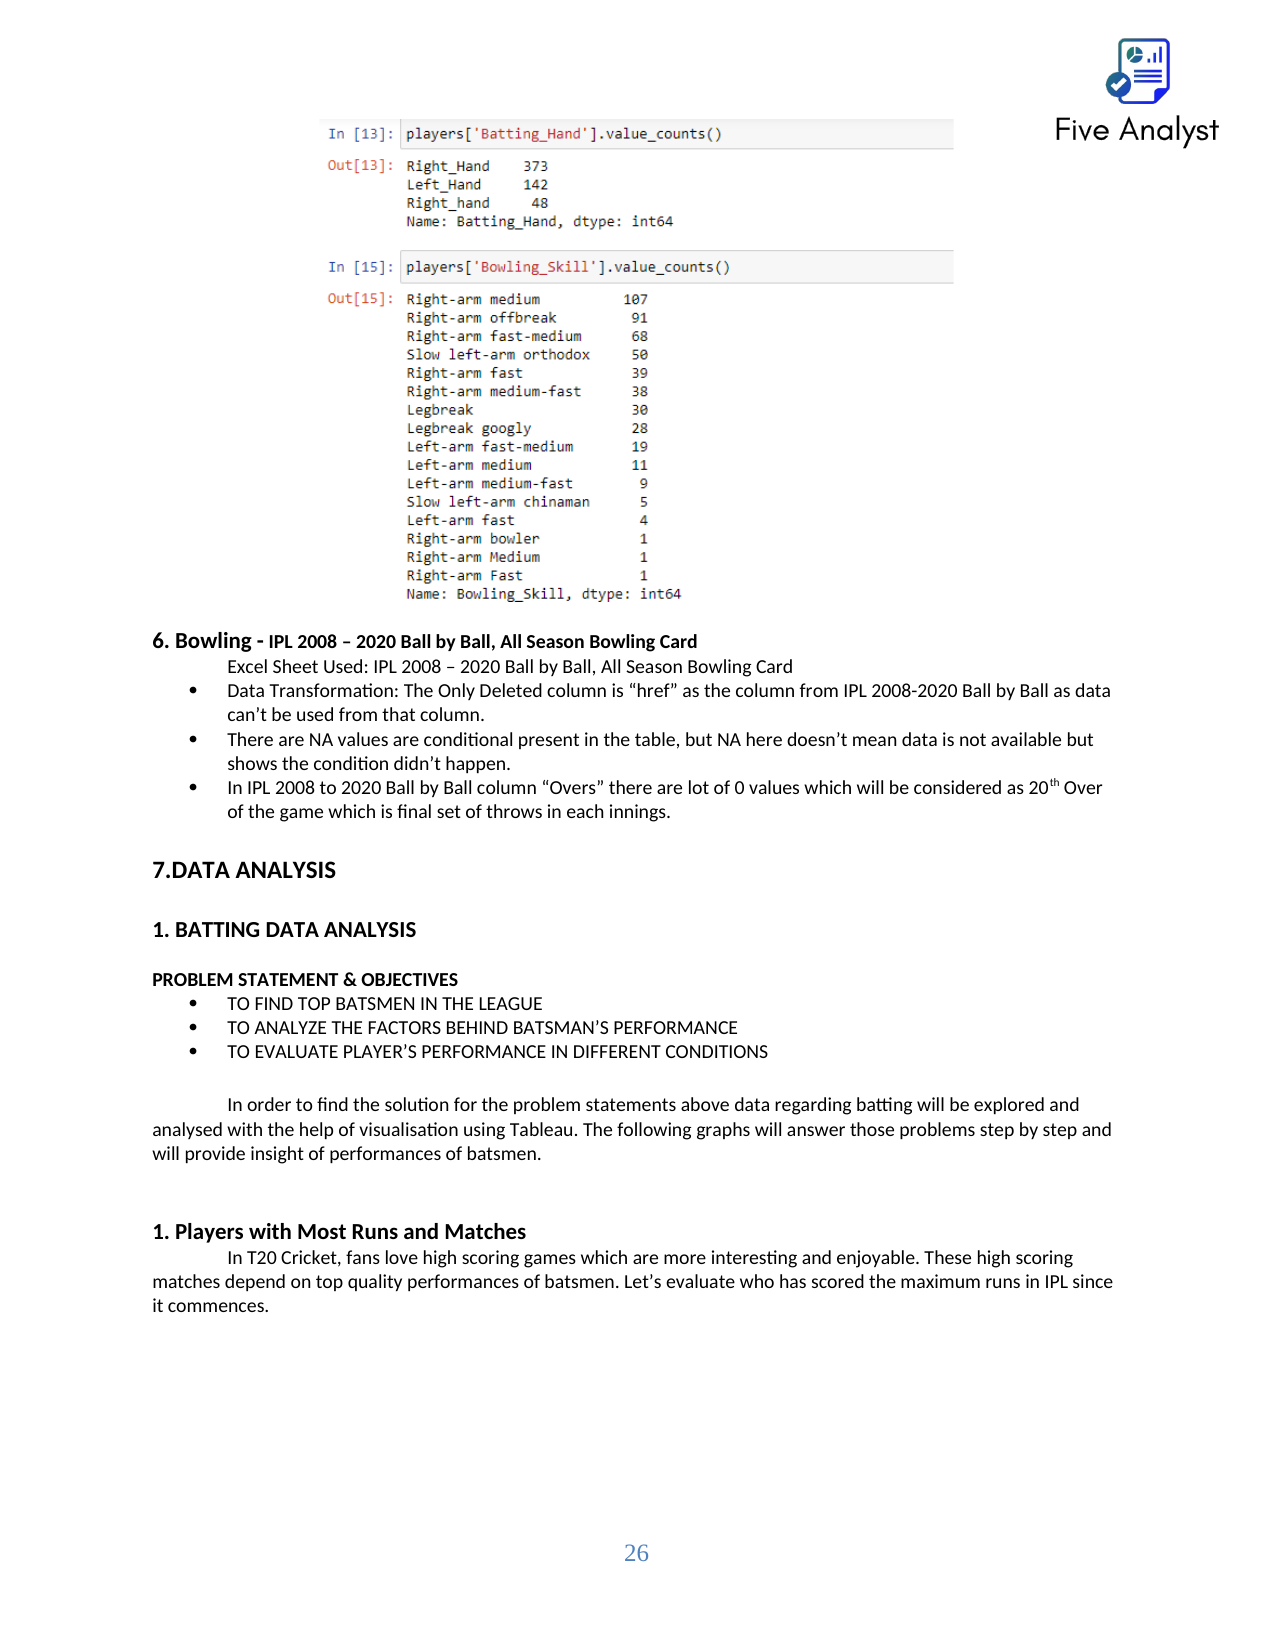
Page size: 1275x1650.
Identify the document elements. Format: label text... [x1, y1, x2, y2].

text Excel Sheet Used: IPL 2008 – 2020 Ball by Ball, All Season Bowling Card [152, 654, 1121, 678]
text PROBLEM STATEMENT & OBJECTIVES [152, 967, 1121, 991]
picture [319, 119, 954, 602]
list There are NA values are conditional present in the table, but NA here doesn’t mean data is not available but shows the condition didn’t happen. [189, 727, 1121, 775]
list TO FIND TOP BATSMEN IN THE LEAGUE [189, 991, 1121, 1016]
text 1. Players with Most Runs and Matches [152, 1217, 1121, 1245]
text 7.DATA ANALYSIS [152, 854, 1121, 884]
list Data Transformation: The Only Deleted column is “href” as the column from IPL 2008-2020 Ball by Ball as data can’t be used from that column. [189, 678, 1121, 727]
picture [1018, 2, 1266, 169]
text In order to find the solution for the problem statements above data regarding batting will be explored and analysed with the help of visualisation using Tableau. The following graphs will answer those problems step by step and will provide insight of performances of batsmen. [152, 1093, 1121, 1165]
text 1. BATTING DATA ANALYSIS [152, 915, 1121, 943]
list TO ANALYZE THE FACTORS BEHIND BATSMAN’S PERFORMANCE [189, 1016, 1121, 1040]
text In T20 Cricket, fans love high scoring games which are more interesting and enjoyable. These high scoring matches depend on top quality performances of batsmen. Let’s evaluate who has scored the maximum runs in IPL since it commences. [152, 1245, 1121, 1318]
list In IPL 2008 to 2020 Ball by Ball column “Overs” there are lot of 0 values which will be considered as 20th Over of the game which is final set of throws in each innings. [189, 775, 1121, 823]
list TO EVALUATE PLAYER’S PERFORMANCE IN DIFFERENT CONDITIONS [189, 1040, 1121, 1064]
text 6. Bowling - IPL 2008 – 2020 Ball by Ball, All Season Bowling Card [152, 626, 1121, 654]
